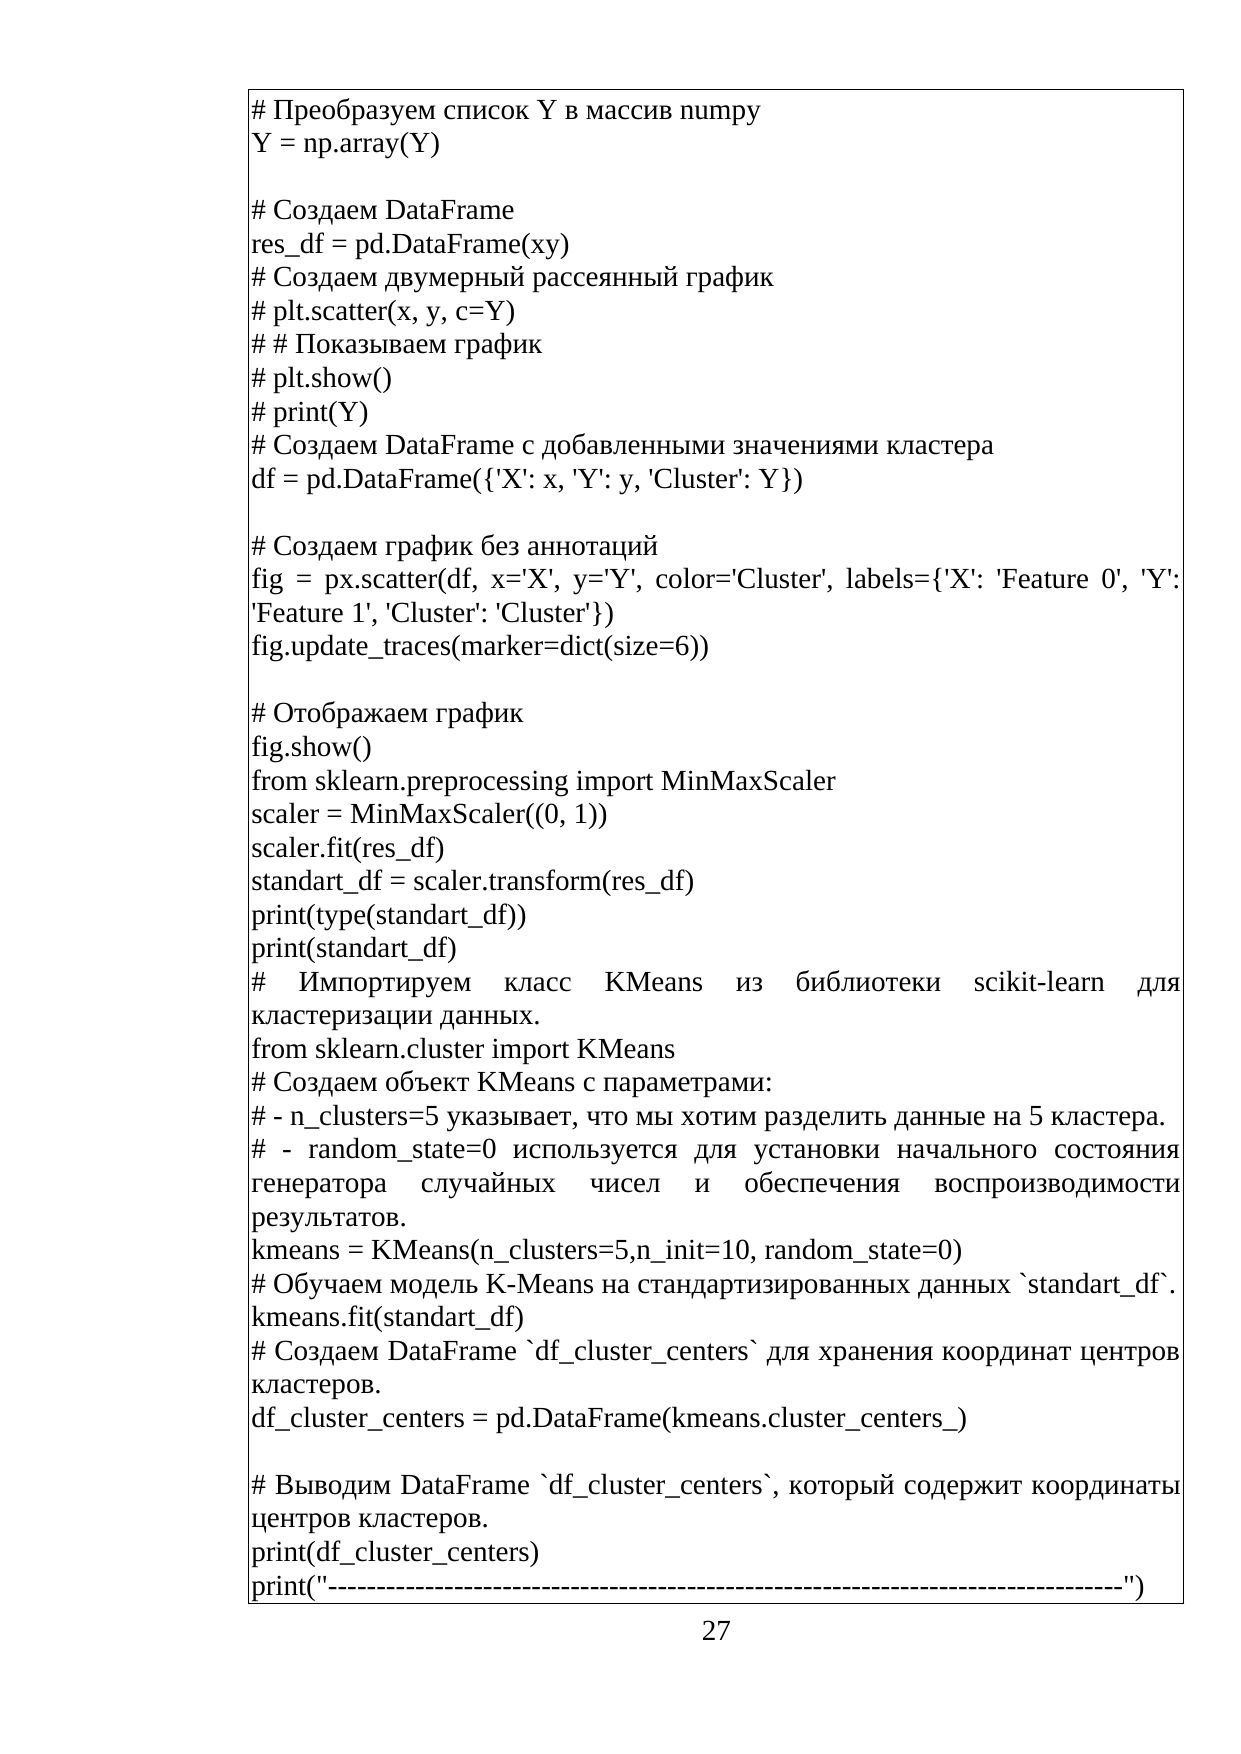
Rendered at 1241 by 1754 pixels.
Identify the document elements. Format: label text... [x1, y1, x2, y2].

text # - random_state=0 используется для установки начального состояния генератора случайных чисел и обеспечения воспроизводимости результатов. [249, 1128, 1183, 1229]
text df_cluster_centers = pd.DataFrame(kmeans.cluster_centers_) [249, 1397, 1183, 1433]
text print(standart_df) [249, 927, 1183, 961]
text # print(Y) [249, 391, 1183, 424]
text # Создаем DataFrame `df_cluster_centers` для хранения координат центров кластеров. [249, 1330, 1183, 1397]
text kmeans = KMeans(n_clusters=5,n_init=10, random_state=0) [249, 1229, 1183, 1263]
text # Создаем DataFrame с добавленными значениями кластера [249, 424, 1183, 458]
text print(df_cluster_centers) [249, 1531, 1183, 1564]
text # Преобразуем список Y в массив numpy [249, 90, 1183, 122]
text fig.show() [249, 726, 1183, 759]
text df = pd.DataFrame({'X': x, 'Y': y, 'Cluster': Y}) [249, 458, 1183, 494]
text # plt.show() [249, 357, 1183, 391]
text # # Показываем график [249, 323, 1183, 357]
text # plt.scatter(x, y, c=Y) [249, 290, 1183, 323]
text # Обучаем модель K-Means на стандартизированных данных `standart_df`. [249, 1263, 1183, 1296]
text # - n_clusters=5 указывает, что мы хотим разделить данные на 5 кластера. [249, 1095, 1183, 1128]
text scaler = MinMaxScaler((0, 1)) [249, 793, 1183, 827]
text # Выводим DataFrame `df_cluster_centers`, который содержит координаты центров кластеров. [249, 1464, 1183, 1531]
text print(type(standart_df)) [249, 894, 1183, 927]
text # Создаем объект KMeans с параметрами: [249, 1061, 1183, 1095]
text from sklearn.preprocessing import MinMaxScaler [249, 759, 1183, 793]
text # Создаем DataFrame [249, 189, 1183, 223]
text from sklearn.cluster import KMeans [249, 1028, 1183, 1061]
text res_df = pd.DataFrame(xy) [249, 223, 1183, 256]
text fig = px.scatter(df, x='X', y='Y', color='Cluster', labels={'X': 'Feature 0', 'Y': 'Feature 1', 'Cluster': 'Cluster'}) [249, 558, 1183, 625]
text # Импортируем класс KMeans из библиотеки scikit-learn для кластеризации данных. [249, 961, 1183, 1028]
text # Создаем график без аннотаций [249, 525, 1183, 558]
text # Отображаем график [249, 692, 1183, 726]
text # Создаем двумерный рассеянный график [249, 256, 1183, 290]
text standart_df = scaler.transform(res_df) [249, 860, 1183, 894]
text print("----------------------------------------------------------------------------------") [249, 1564, 1183, 1603]
text fig.update_traces(marker=dict(size=6)) [249, 625, 1183, 662]
text kmeans.fit(standart_df) [249, 1296, 1183, 1330]
text Y = np.array(Y) [249, 122, 1183, 159]
text scaler.fit(res_df) [249, 827, 1183, 860]
